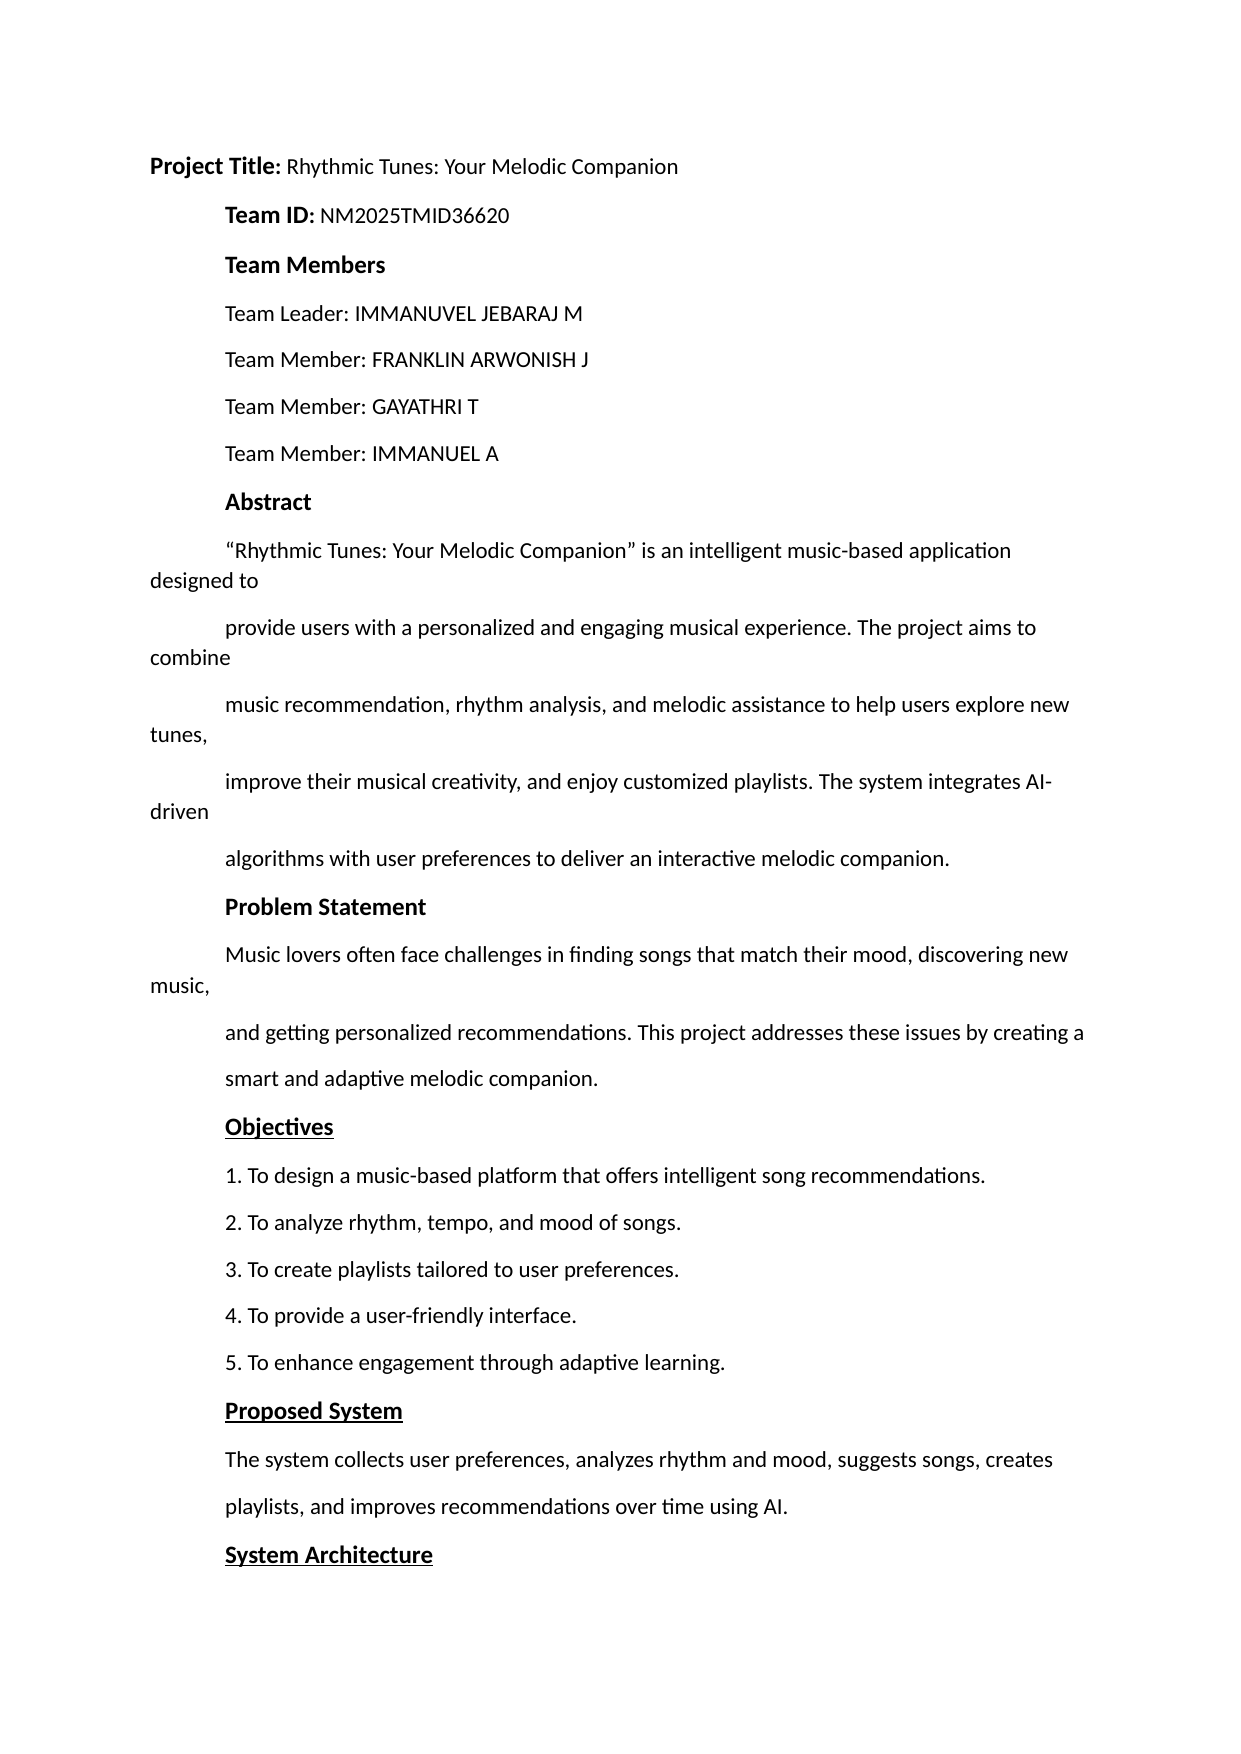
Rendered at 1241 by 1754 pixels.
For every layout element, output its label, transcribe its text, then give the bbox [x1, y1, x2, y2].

text 1. To design a music-based platform that offers intelligent song recommendations. [150, 1161, 1090, 1189]
text Team Member: FRANKLIN ARWONISH J [150, 346, 1090, 374]
text Music lovers often face challenges in finding songs that match their mood, discovering new music, [150, 941, 1090, 999]
text provide users with a personalized and engaging musical experience. The project aims to combine [150, 613, 1090, 671]
text Problem Statement [150, 891, 1090, 922]
text playlists, and improves recommendations over time using AI. [150, 1492, 1090, 1520]
text Team Member: IMMANUEL A [150, 439, 1090, 467]
text 4. To provide a user-friendly interface. [150, 1302, 1090, 1330]
text System Architecture [150, 1539, 1090, 1569]
text improve their musical creativity, and enjoy customized playlists. The system integrates AI-driven [150, 767, 1090, 825]
text smart and adaptive melodic companion. [150, 1064, 1090, 1093]
text The system collects user preferences, analyzes rhythm and mood, suggests songs, creates [150, 1445, 1090, 1473]
text and getting personalized recommendations. This project addresses these issues by creating a [150, 1018, 1090, 1046]
text Team Members [150, 249, 1090, 280]
text algorithms with user preferences to deliver an interactive melodic companion. [150, 844, 1090, 872]
text Team Member: GAYATHRI T [150, 392, 1090, 421]
text Proposed System [150, 1395, 1090, 1426]
text music recommendation, rhythm analysis, and melodic assistance to help users explore new tunes, [150, 690, 1090, 748]
text 2. To analyze rhythm, tempo, and mood of songs. [150, 1208, 1090, 1236]
text 5. To enhance engagement through adaptive learning. [150, 1348, 1090, 1377]
text Team Leader: IMMANUVEL JEBARAJ M [150, 299, 1090, 327]
text Objectives [150, 1111, 1090, 1142]
text Team ID: NM2025TMID36620 [150, 199, 1090, 230]
text 3. To create playlists tailored to user preferences. [150, 1255, 1090, 1283]
text “Rhythmic Tunes: Your Melodic Companion” is an intelligent music-based application designed to [150, 536, 1090, 594]
text Abstract [150, 486, 1090, 517]
text Project Title: Rhythmic Tunes: Your Melodic Companion [150, 150, 1090, 181]
